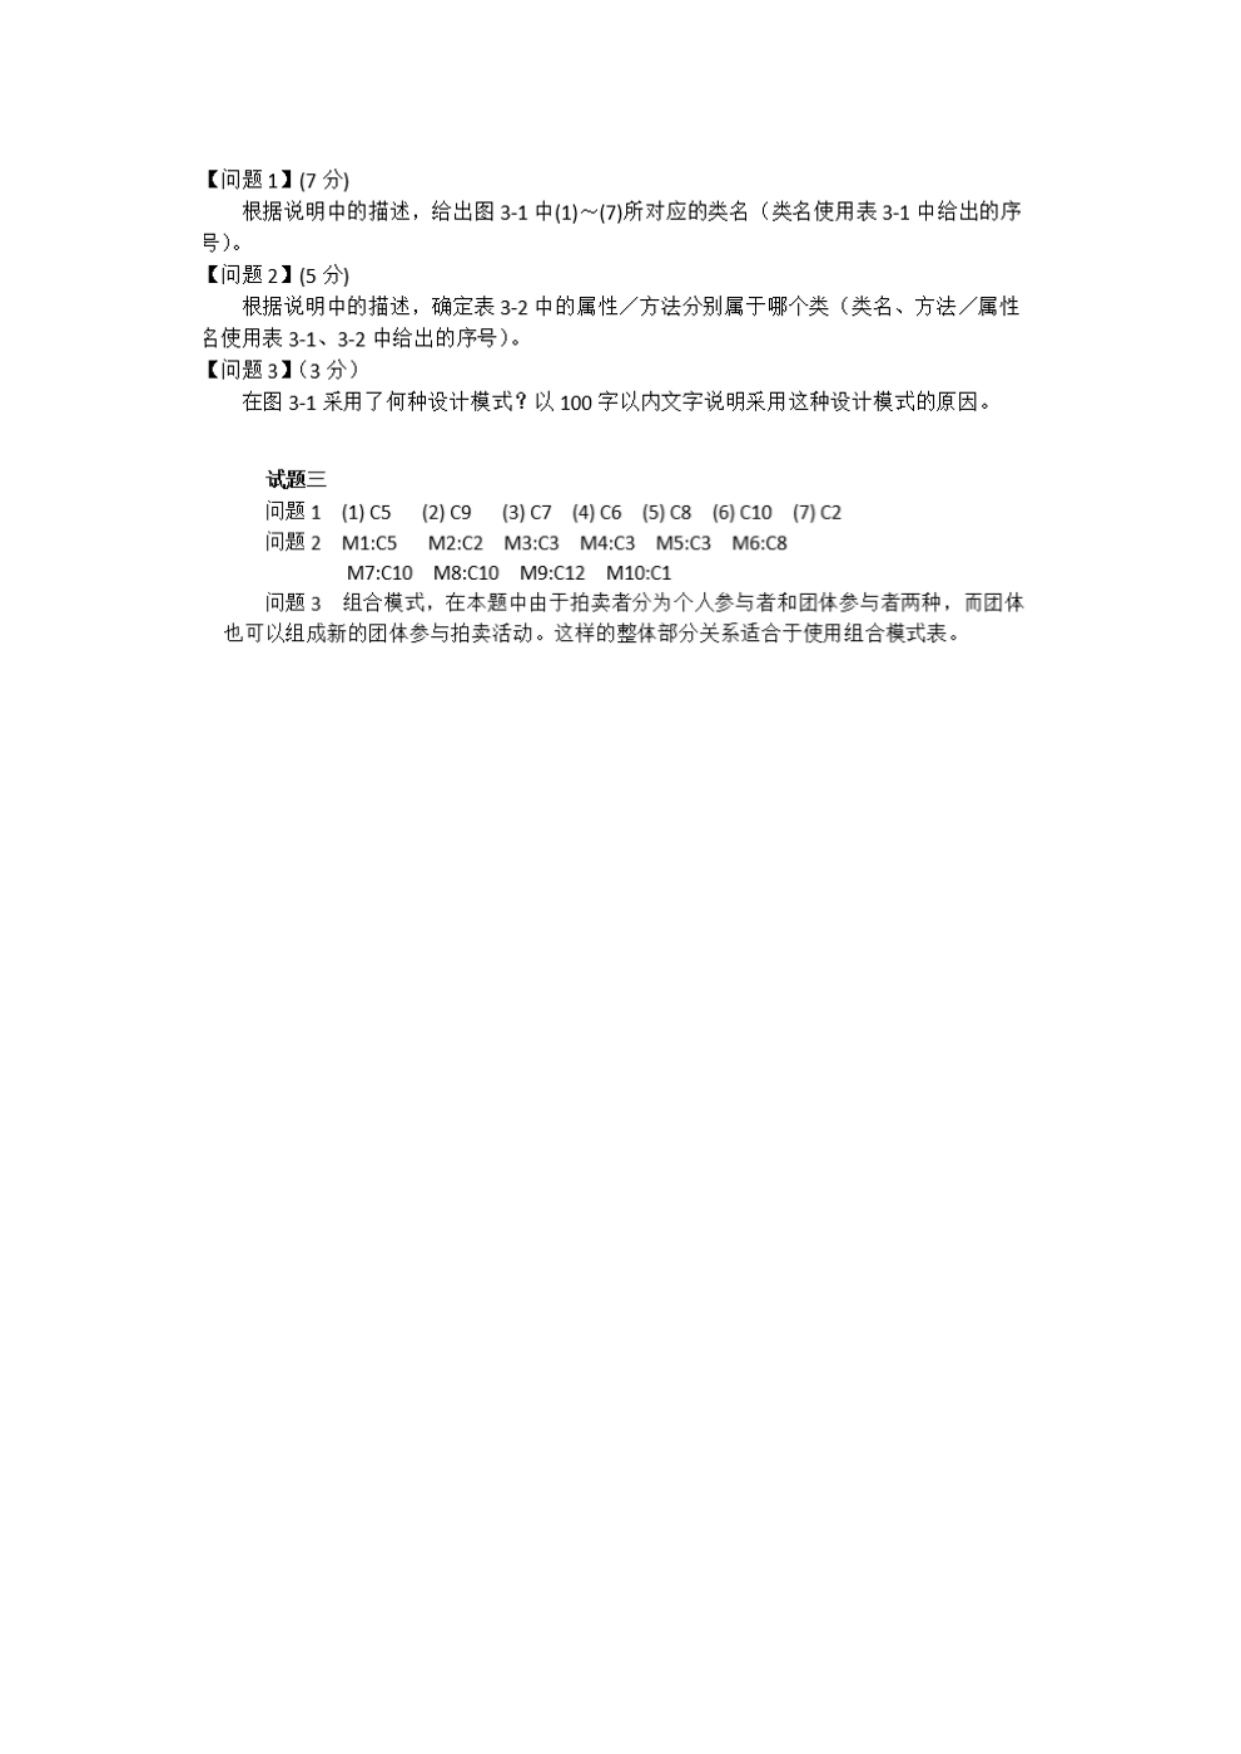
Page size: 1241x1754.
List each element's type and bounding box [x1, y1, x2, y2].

picture [208, 454, 1032, 659]
picture [203, 162, 1037, 424]
